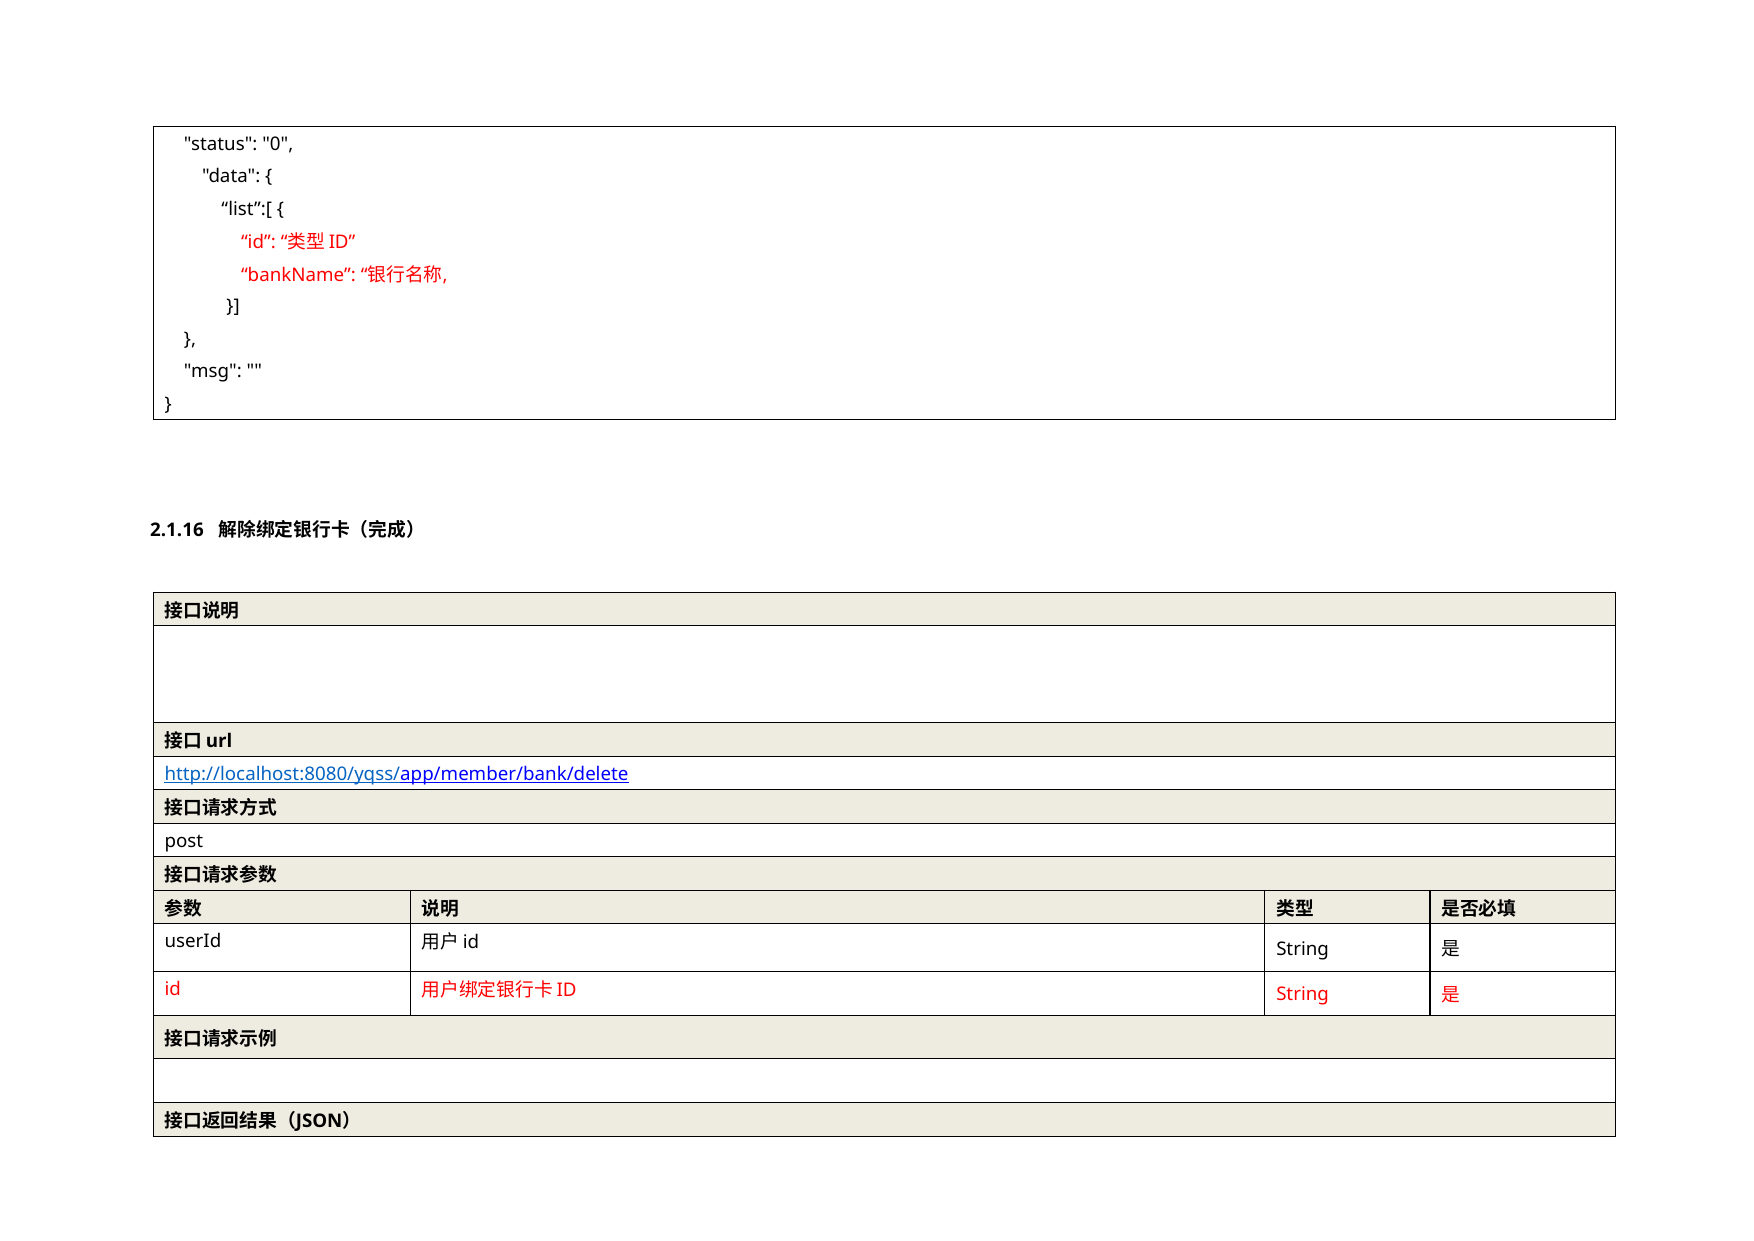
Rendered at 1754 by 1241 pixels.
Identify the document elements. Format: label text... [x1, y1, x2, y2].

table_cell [154, 127, 1615, 419]
table_cell 参数 [154, 891, 410, 923]
table_cell [154, 626, 1615, 722]
table_cell 类型 [1265, 891, 1429, 923]
subtitle 2.1.16 解除绑定银行卡（完成） [150, 512, 1604, 545]
table_cell 用户id [411, 924, 1264, 971]
table_cell 接口url [154, 723, 1615, 756]
table_cell 接口请求方式 [154, 790, 1615, 823]
table_cell 是 [1431, 972, 1615, 1014]
table_cell 接口请求示例 [154, 1016, 1615, 1058]
table_cell String [1265, 972, 1429, 1014]
table_cell 用户绑定银行卡ID [411, 972, 1264, 1014]
table_header 接口说明 [154, 593, 1615, 625]
table_cell 接口返回结果（JSON） [154, 1103, 1615, 1136]
table_cell 是 [1431, 924, 1615, 971]
table_cell 说明 [411, 891, 1264, 923]
table_cell 接口请求参数 [154, 857, 1615, 890]
table_cell id [154, 972, 410, 1014]
table_cell [154, 1059, 1615, 1102]
table_cell http://localhost:8080/yqss/app/member/bank/delete [154, 757, 1615, 789]
table_cell userId [154, 924, 410, 971]
table_cell 是否必填 [1431, 891, 1615, 923]
table_cell String [1265, 924, 1429, 971]
table_cell post [154, 824, 1615, 856]
